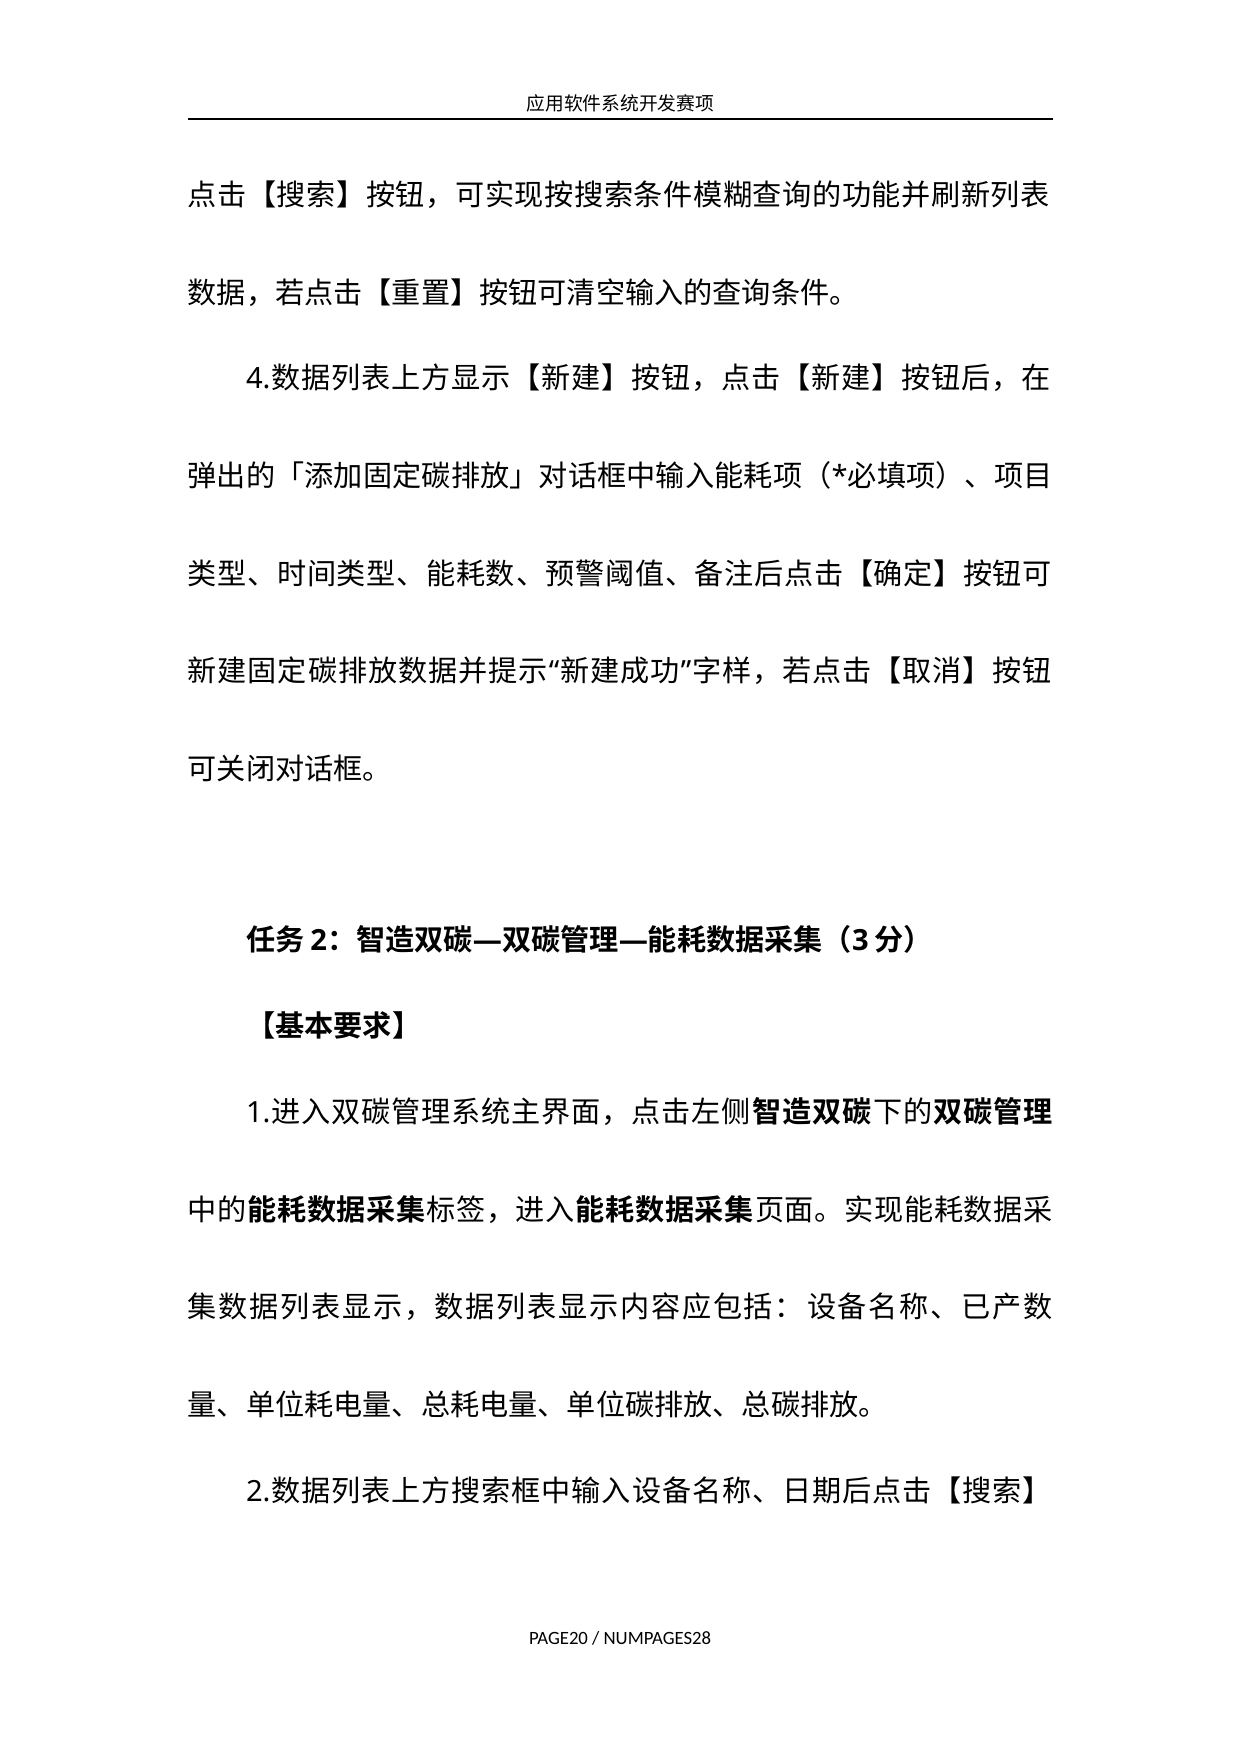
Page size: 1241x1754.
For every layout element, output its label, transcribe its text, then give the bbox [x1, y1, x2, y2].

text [187, 162, 1053, 324]
subtitle 任务2：智造双碳—双碳管理—能耗数据采集（3分） [187, 905, 1053, 970]
text 4.数据列表上方显示【新建】按钮，点击【新建】按钮后，在弹出的「添加固定碳排放」对话框中输入能耗项（*必填项）、项目类型、时间类型、能耗数、预警阈值、备注后点击【确定】按钮可新建固定碳排放数据并提示“新建成功”字样，若点击【取消】按钮可关闭对话框。 [187, 344, 1053, 799]
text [187, 1456, 1053, 1521]
text 1.进入双碳管理系统主界面，点击左侧智造双碳下的双碳管理中的能耗数据采集标签，进入能耗数据采集页面。实现能耗数据采集数据列表显示，数据列表显示内容应包括：设备名称、已产数量、单位耗电量、总耗电量、单位碳排放、总碳排放。 [187, 1077, 1053, 1435]
text 【基本要求】 [187, 991, 1053, 1056]
